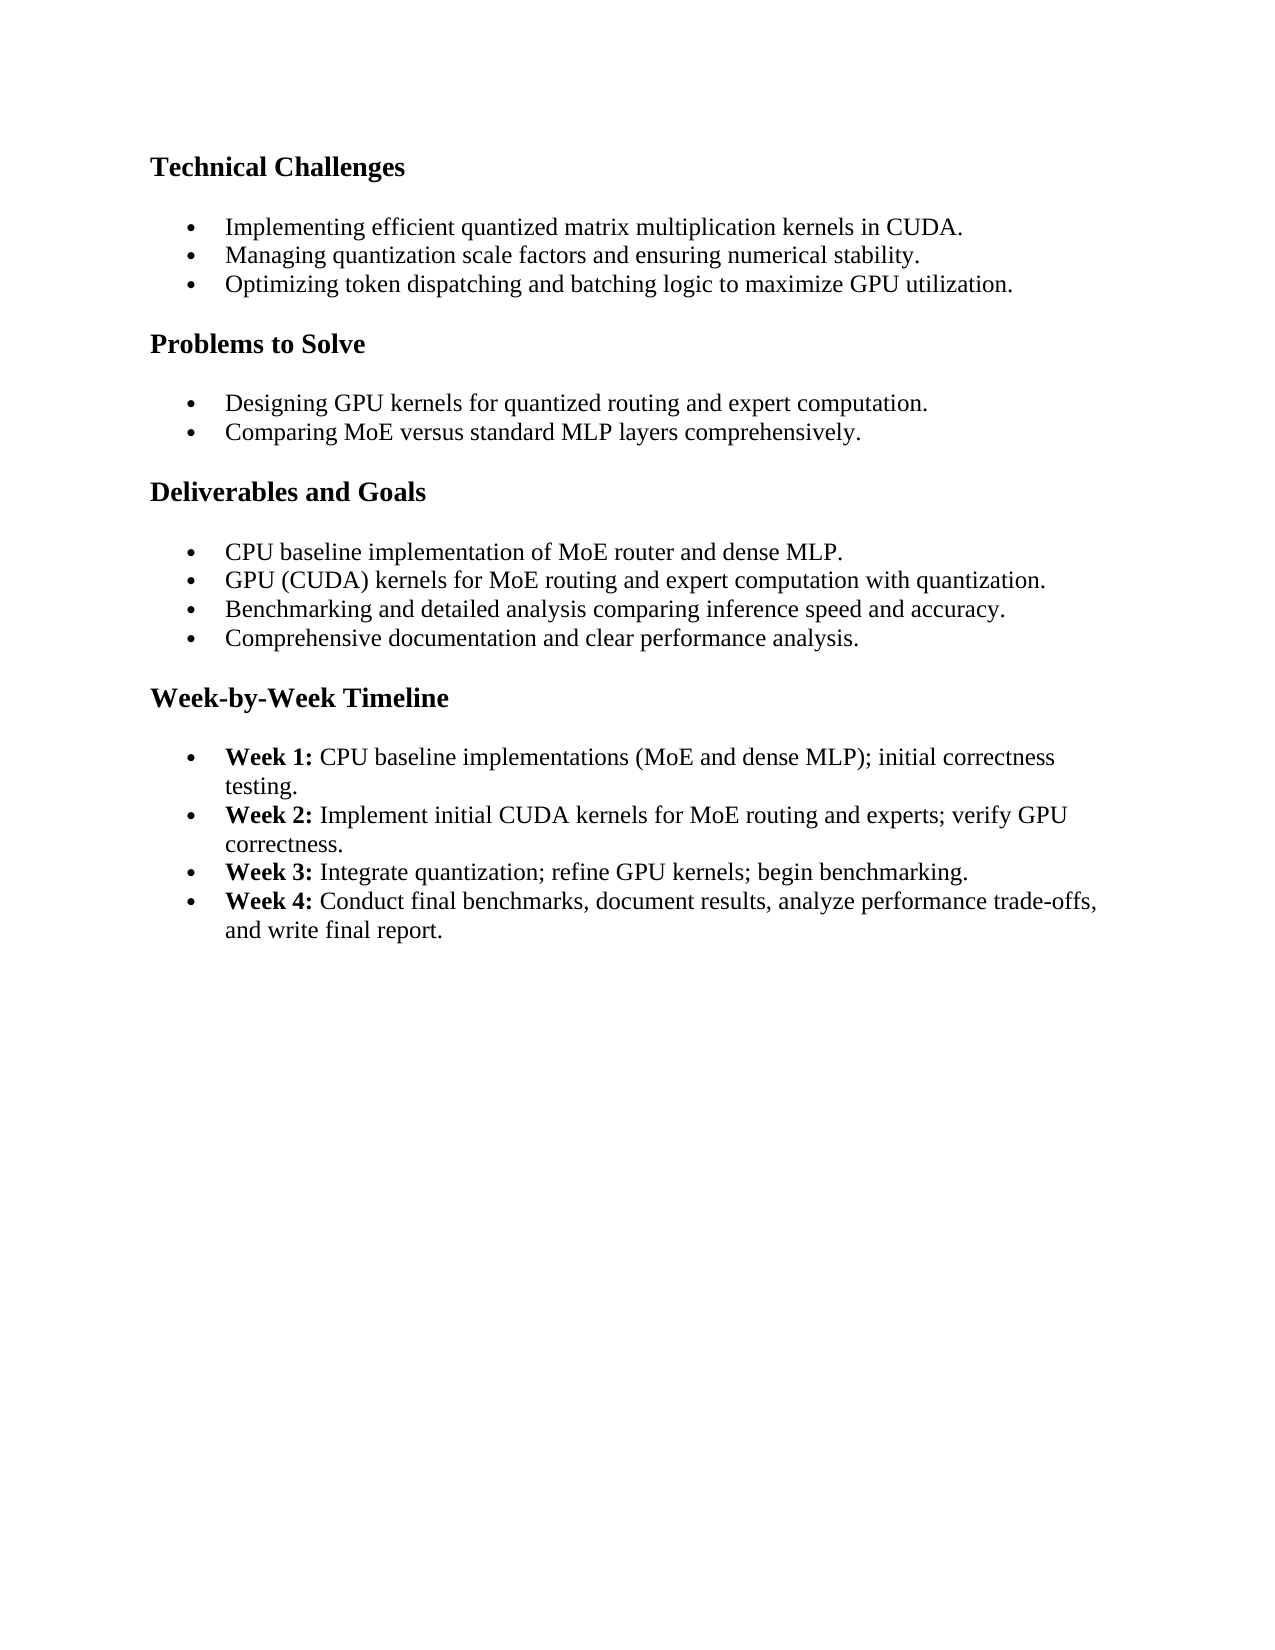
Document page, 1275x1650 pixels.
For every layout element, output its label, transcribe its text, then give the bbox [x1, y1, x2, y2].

list Managing quantization scale factors and ensuring numerical stability. [187, 240, 1125, 269]
list Week 1: CPU baseline implementations (MoE and dense MLP); initial correctness testing. [187, 742, 1125, 800]
text Technical Challenges [150, 150, 1125, 182]
list Implementing efficient quantized matrix multiplication kernels in CUDA. [187, 212, 1125, 240]
list Week 2: Implement initial CUDA kernels for MoE routing and experts; verify GPU correctness. [187, 800, 1125, 857]
list GPU (CUDA) kernels for MoE routing and expert computation with quantization. [187, 566, 1125, 594]
list Benchmarking and detailed analysis comparing inference speed and accuracy. [187, 594, 1125, 623]
text Problems to Solve [150, 327, 1125, 359]
list Comprehensive documentation and clear performance analysis. [187, 623, 1125, 652]
list Designing GPU kernels for quantized routing and expert computation. [187, 388, 1125, 417]
list CPU baseline implementation of MoE router and dense MLP. [187, 537, 1125, 566]
list Optimizing token dispatching and batching logic to maximize GPU utilization. [187, 269, 1125, 298]
text Week-by-Week Timeline [150, 681, 1125, 713]
list Comparing MoE versus standard MLP layers comprehensively. [187, 417, 1125, 446]
text Deliverables and Goals [150, 475, 1125, 508]
list Week 3: Integrate quantization; refine GPU kernels; begin benchmarking. [187, 857, 1125, 886]
list Week 4: Conduct final benchmarks, document results, analyze performance trade-offs, and write final report. [187, 886, 1125, 944]
